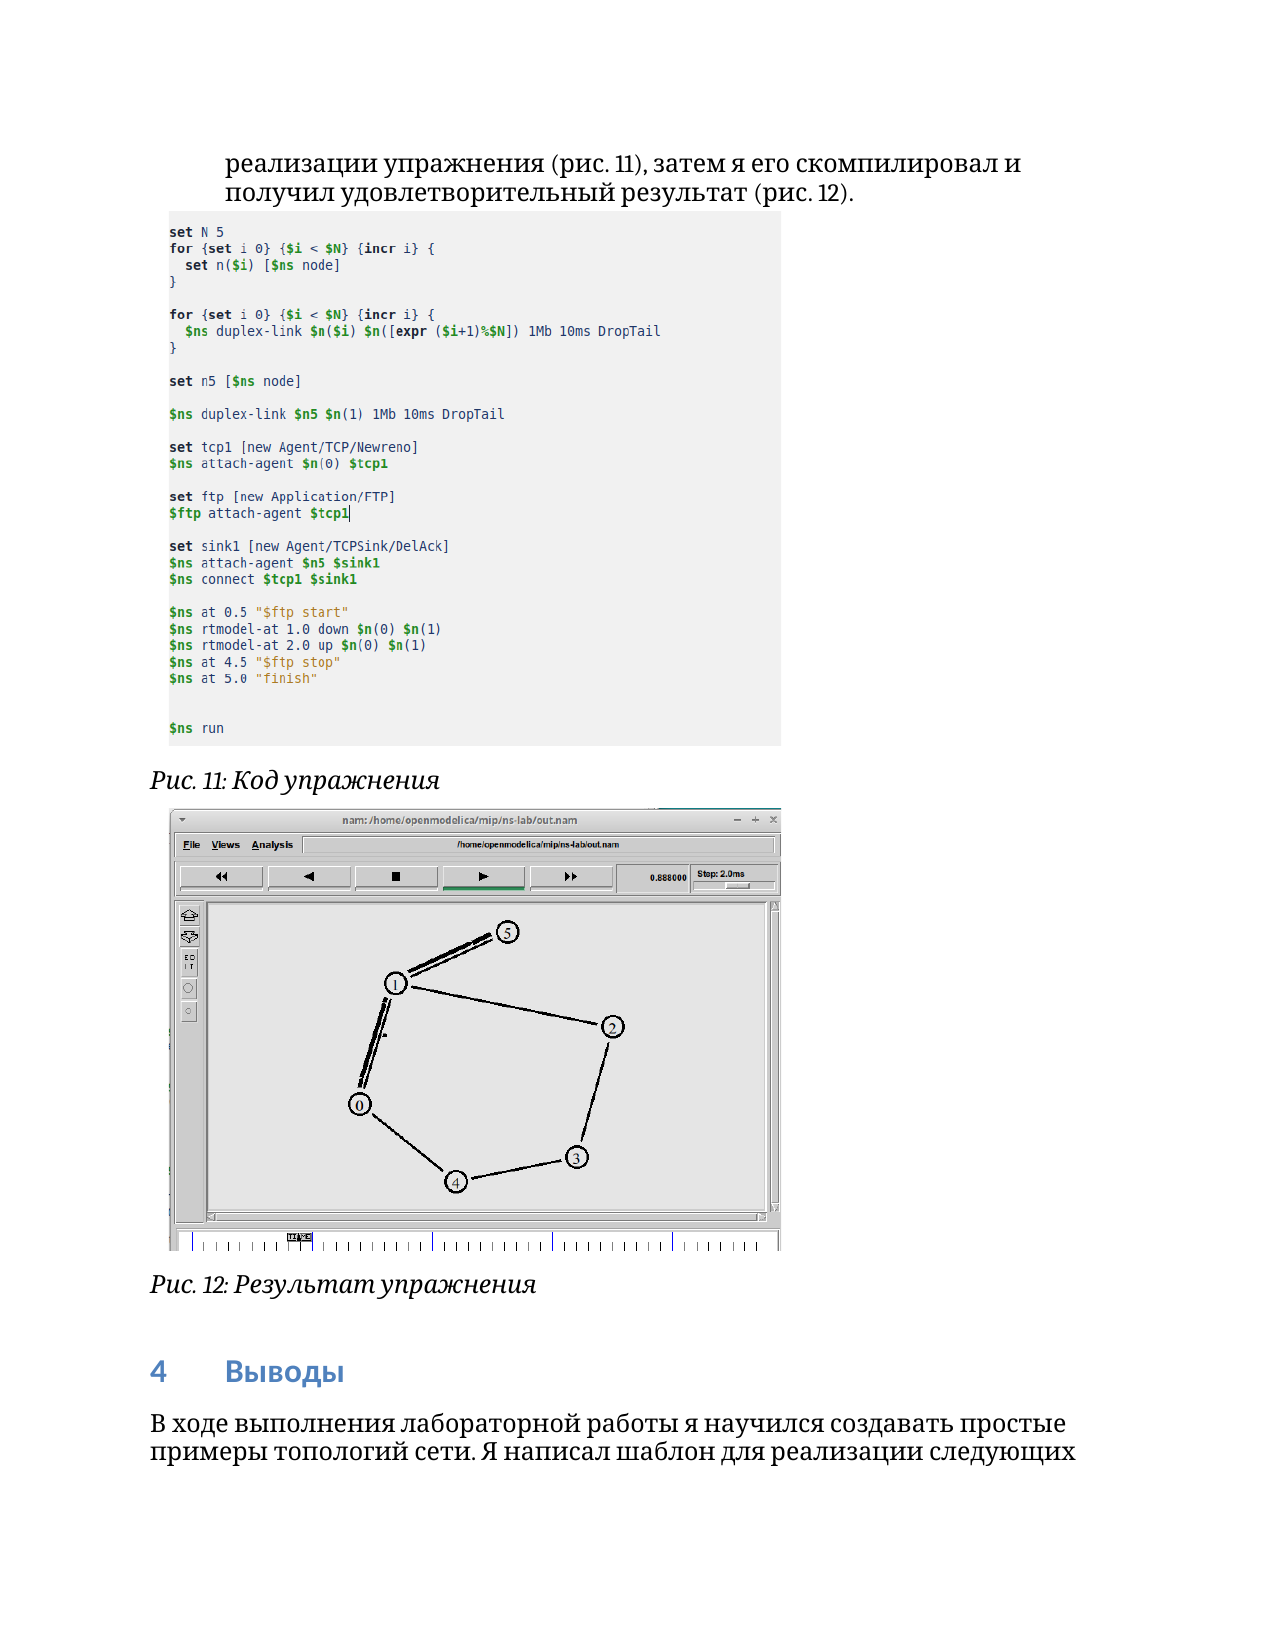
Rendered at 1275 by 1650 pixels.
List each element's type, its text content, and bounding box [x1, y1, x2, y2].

text Рис. 12: Результат упражнения [150, 1271, 1125, 1300]
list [175, 150, 1125, 207]
picture [168, 211, 782, 746]
picture [168, 808, 782, 1251]
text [150, 1409, 1125, 1467]
subtitle 4 Выводы [150, 1350, 1125, 1391]
text Рис. 11: Код упражнения [150, 767, 1125, 796]
